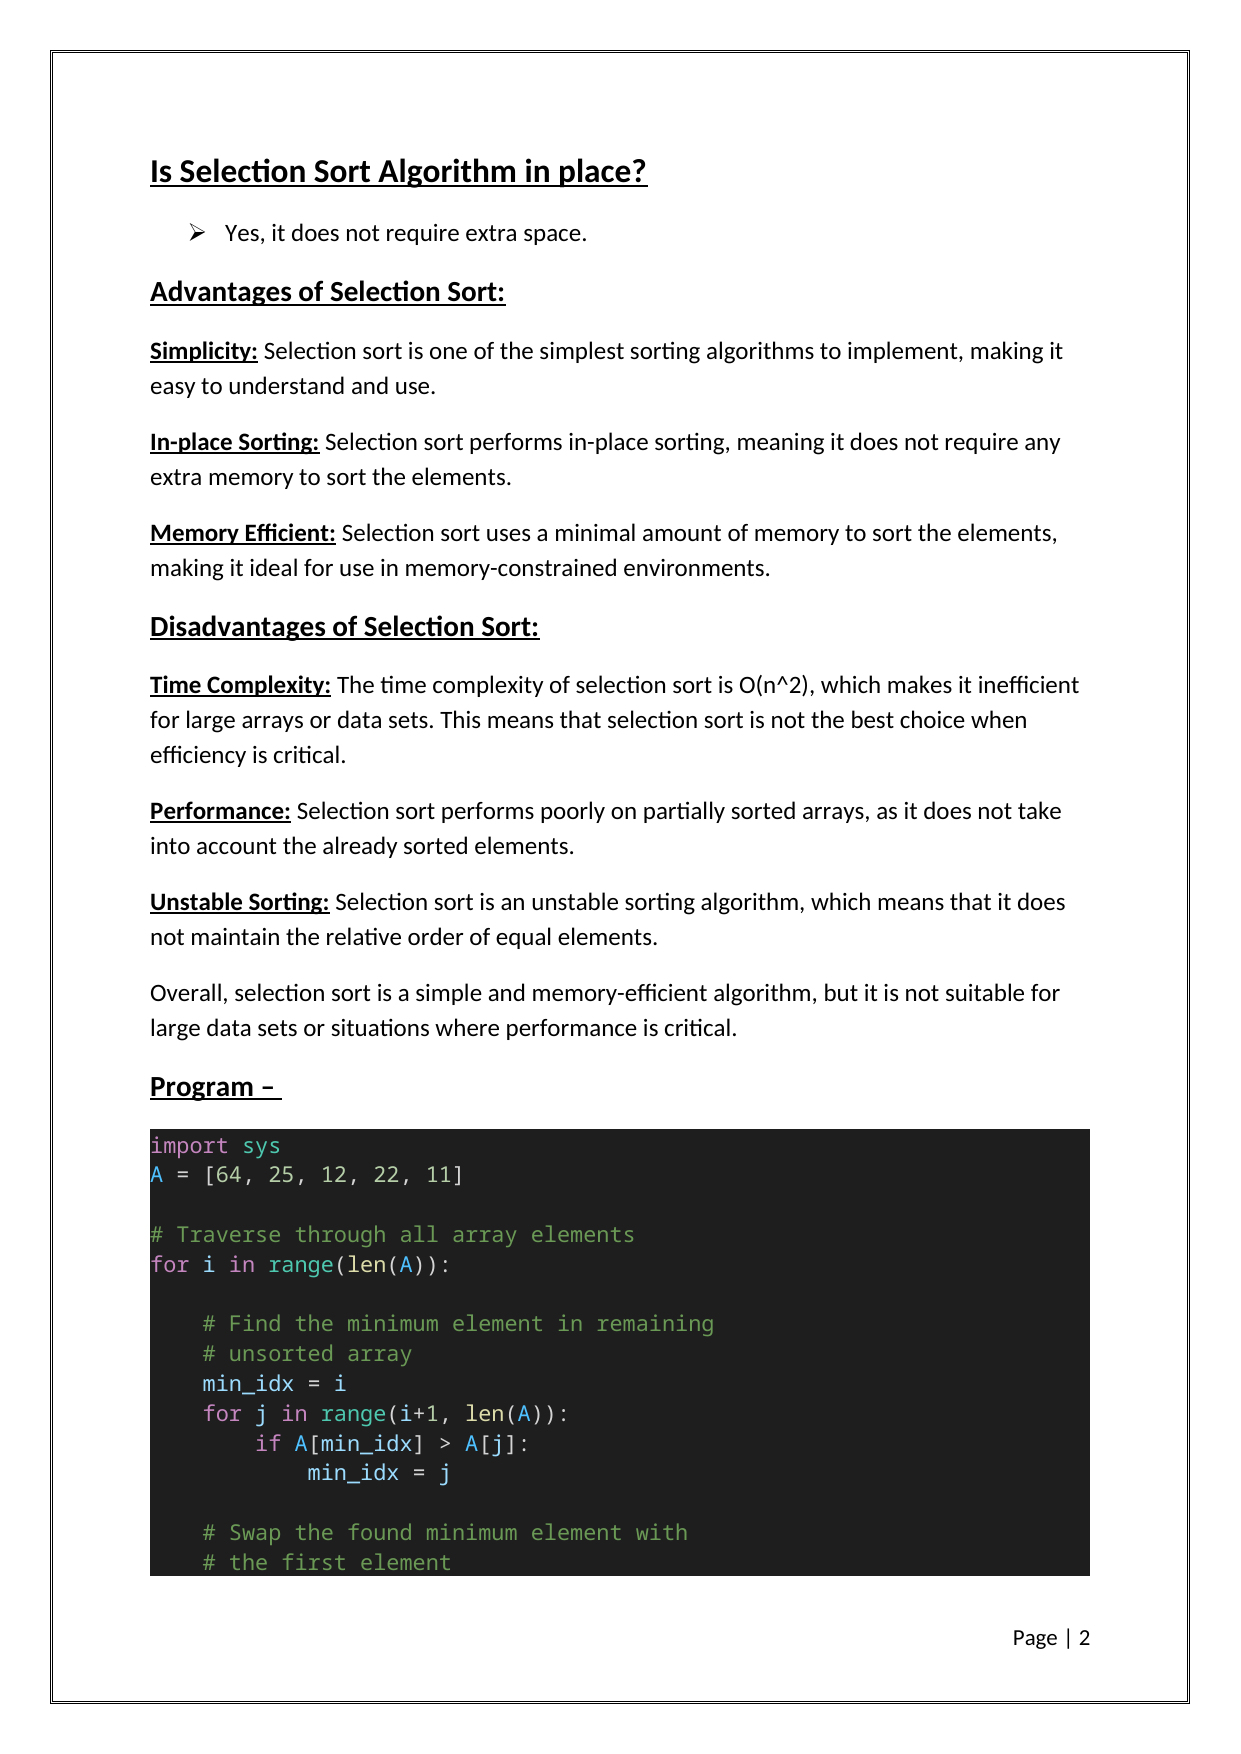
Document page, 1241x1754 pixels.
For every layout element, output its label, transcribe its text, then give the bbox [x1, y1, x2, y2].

text min_idx = i [150, 1368, 1090, 1398]
text for i in range(len(A)): [150, 1249, 1090, 1278]
text # the first element [150, 1547, 1090, 1576]
list Yes, it does not require extra space. [187, 218, 1090, 248]
text for j in range(i+1, len(A)): [150, 1398, 1090, 1427]
text Overall, selection sort is a simple and memory-efficient algorithm, but it is not suitable for large data sets or situations where performance is critical. [150, 977, 1090, 1042]
text A = [64, 25, 12, 22, 11] [150, 1159, 1090, 1189]
text Disadvantages of Selection Sort: [150, 608, 1090, 643]
text # unsorted array [150, 1338, 1090, 1368]
text Simplicity: Selection sort is one of the simplest sorting algorithms to implement, making it easy to understand and use. [150, 335, 1090, 401]
text # Traverse through all array elements [150, 1219, 1090, 1249]
text min_idx = j [150, 1457, 1090, 1487]
text Is Selection Sort Algorithm in place? [150, 150, 1090, 191]
text Memory Efficient: Selection sort uses a minimal amount of memory to sort the elements, making it ideal for use in memory-constrained environments. [150, 517, 1090, 582]
text # Swap the found minimum element with [150, 1517, 1090, 1547]
text if A[min_idx] > A[j]: [150, 1427, 1090, 1457]
text Time Complexity: The time complexity of selection sort is O(n^2), which makes it inefficient for large arrays or data sets. This means that selection sort is not the best choice when efficiency is critical. [150, 669, 1090, 770]
text Unstable Sorting: Selection sort is an unstable sorting algorithm, which means that it does not maintain the relative order of equal elements. [150, 886, 1090, 952]
text In-place Sorting: Selection sort performs in-place sorting, meaning it does not require any extra memory to sort the elements. [150, 426, 1090, 492]
text Performance: Selection sort performs poorly on partially sorted arrays, as it does not take into account the already sorted elements. [150, 795, 1090, 861]
text # Find the minimum element in remaining [150, 1308, 1090, 1338]
text Advantages of Selection Sort: [150, 273, 1090, 309]
text import sys [150, 1129, 1090, 1159]
text Program – [150, 1068, 1090, 1103]
